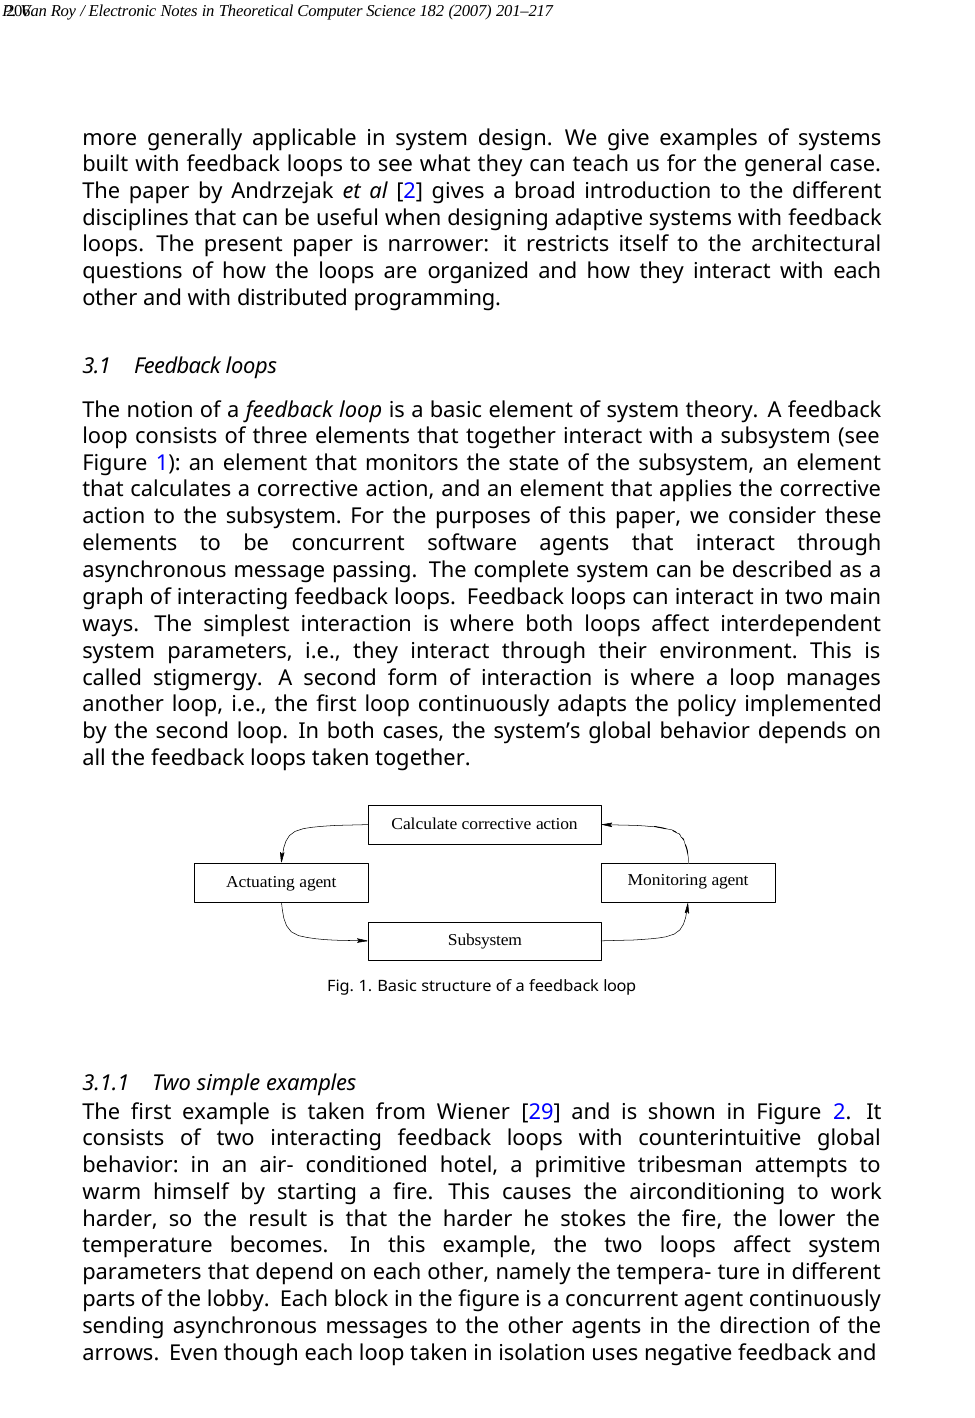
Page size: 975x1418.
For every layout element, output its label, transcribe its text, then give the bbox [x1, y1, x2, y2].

text Fig. 1. Basic structure of a feedback loop [71, 816, 892, 996]
list Feedback loops [82, 350, 908, 380]
text The notion of a feedback loop is a basic element of system theory. A feedback loop consists of three elements that together interact with a subsystem (see Figure 1): an element that monitors the state of the subsystem, an element that calculates a corrective action, and an element that applies the corrective action to the subsystem. For the purposes of this paper, we consider these elements to be concurrent software agents that interact through asynchronous message passing. The complete system can be described as a graph of interacting feedback loops. Feedback loops can interact in two main ways. The simplest interaction is where both loops affect interdependent system parameters, i.e., they interact through their environment. This is called stigmergy. A second form of interaction is where a loop manages another loop, i.e., the first loop continuously adapts the policy implemented by the second loop. In both cases, the system’s global behavior depends on all the feedback loops taken together. [82, 396, 882, 772]
text more generally applicable in system design. We give examples of systems built with feedback loops to see what they can teach us for the general case. The paper by Andrzejak et al [2] gives a broad introduction to the different disciplines that can be useful when designing adaptive systems with feedback loops. The present paper is narrower: it restricts itself to the architectural questions of how the loops are organized and how they interact with each other and with distributed programming. [82, 124, 882, 312]
list Two simple examples [82, 1066, 908, 1096]
text The first example is taken from Wiener [29] and is shown in Figure 2. It consists of two interacting feedback loops with counterintuitive global behavior: in an air- conditioned hotel, a primitive tribesman attempts to warm himself by starting a fire. This causes the airconditioning to work harder, so the result is that the harder he stokes the fire, the lower the temperature becomes. In this example, the two loops affect system parameters that depend on each other, namely the tempera- ture in different parts of the lobby. Each block in the figure is a concurrent agent continuously sending asynchronous messages to the other agents in the direction of the arrows. Even though each loop taken in isolation uses negative feedback and [82, 1098, 882, 1367]
